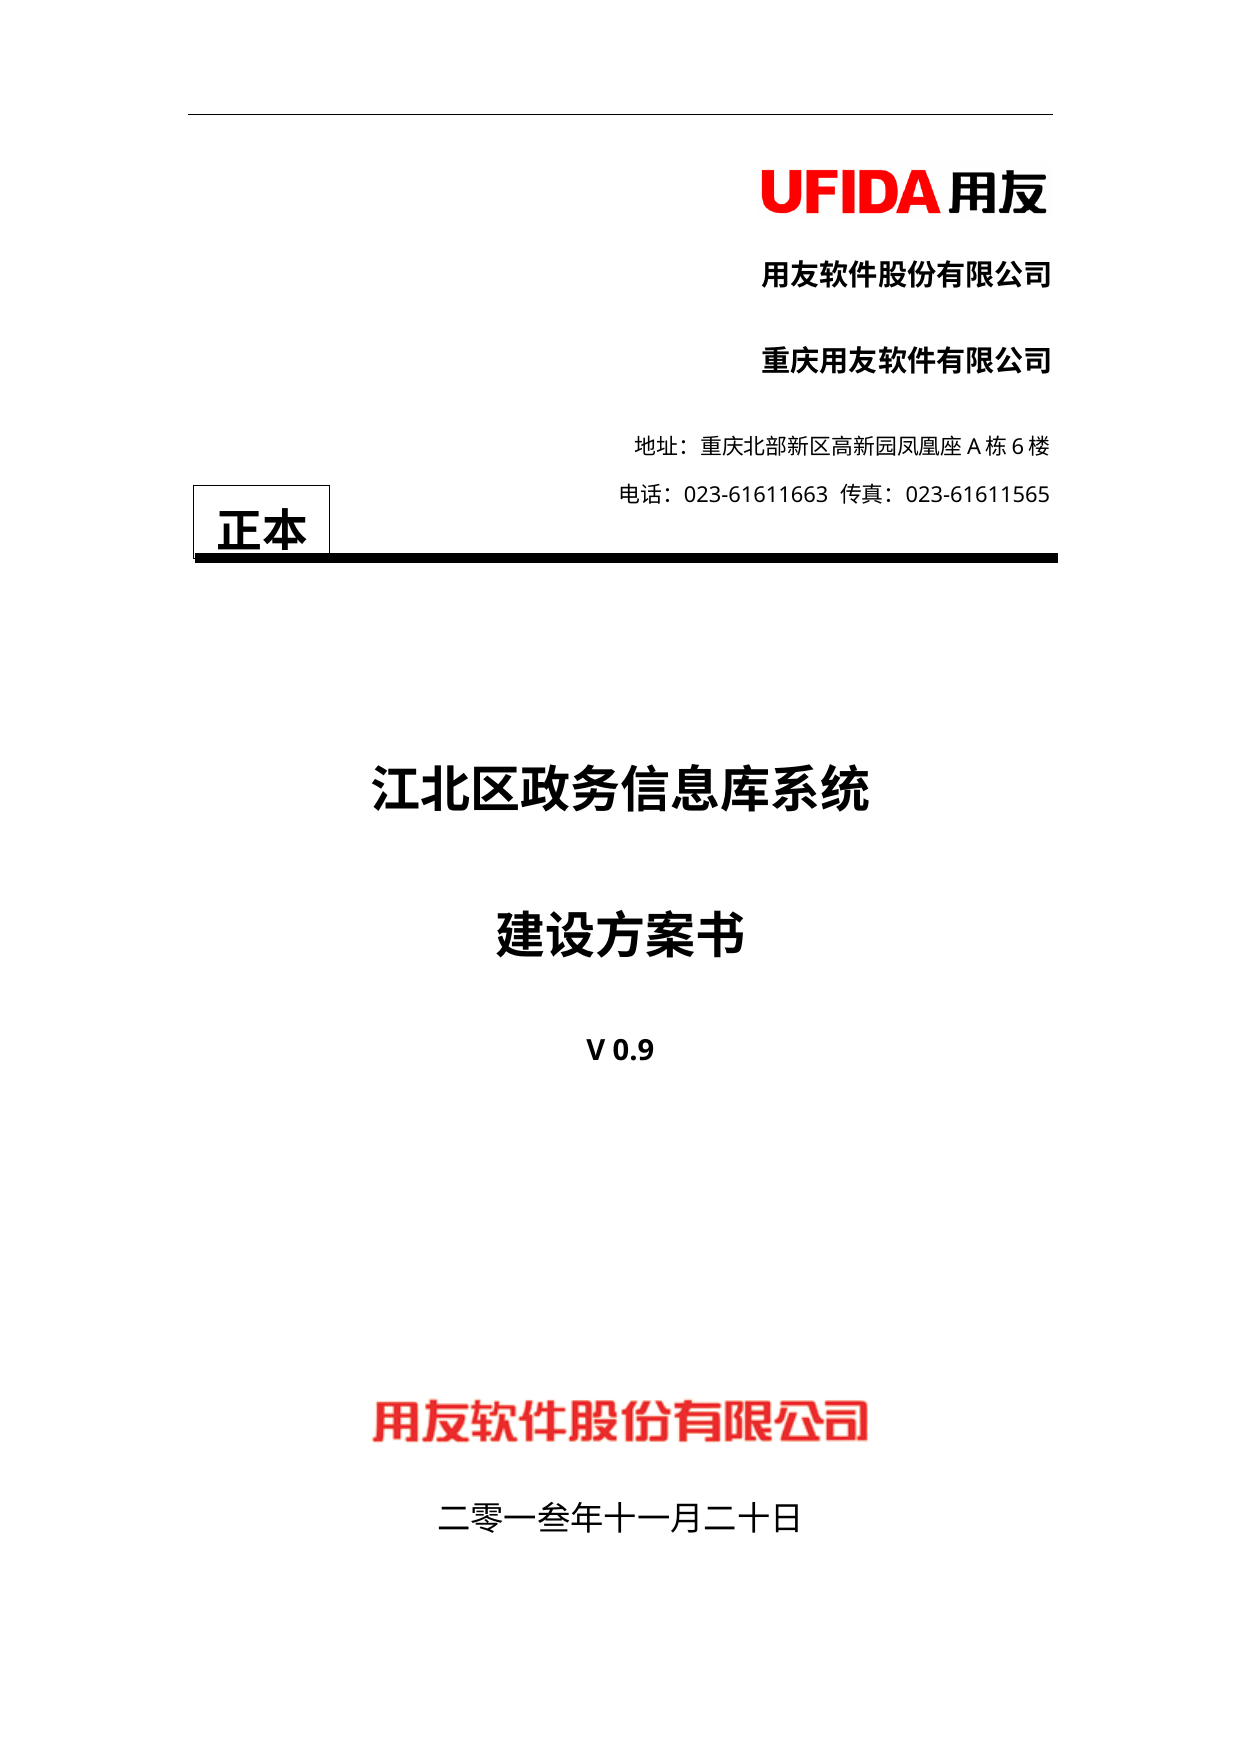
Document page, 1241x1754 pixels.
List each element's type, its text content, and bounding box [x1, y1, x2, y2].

text 用友软件股份有限公司 [187, 240, 1053, 305]
text 电话：023-61611663 传真：023-61611565 [187, 477, 1050, 510]
text 重庆用友软件有限公司 [187, 326, 1053, 391]
text V 0.9 [187, 1017, 1053, 1082]
picture [756, 162, 1053, 220]
text 地址：重庆北部新区高新园凤凰座A栋6楼 [187, 429, 1050, 461]
picture [363, 1372, 877, 1464]
text 江北区政务信息库系统 建设方案书 [187, 737, 1053, 980]
text 二零一叁年十一月二十日 [187, 1484, 1053, 1549]
